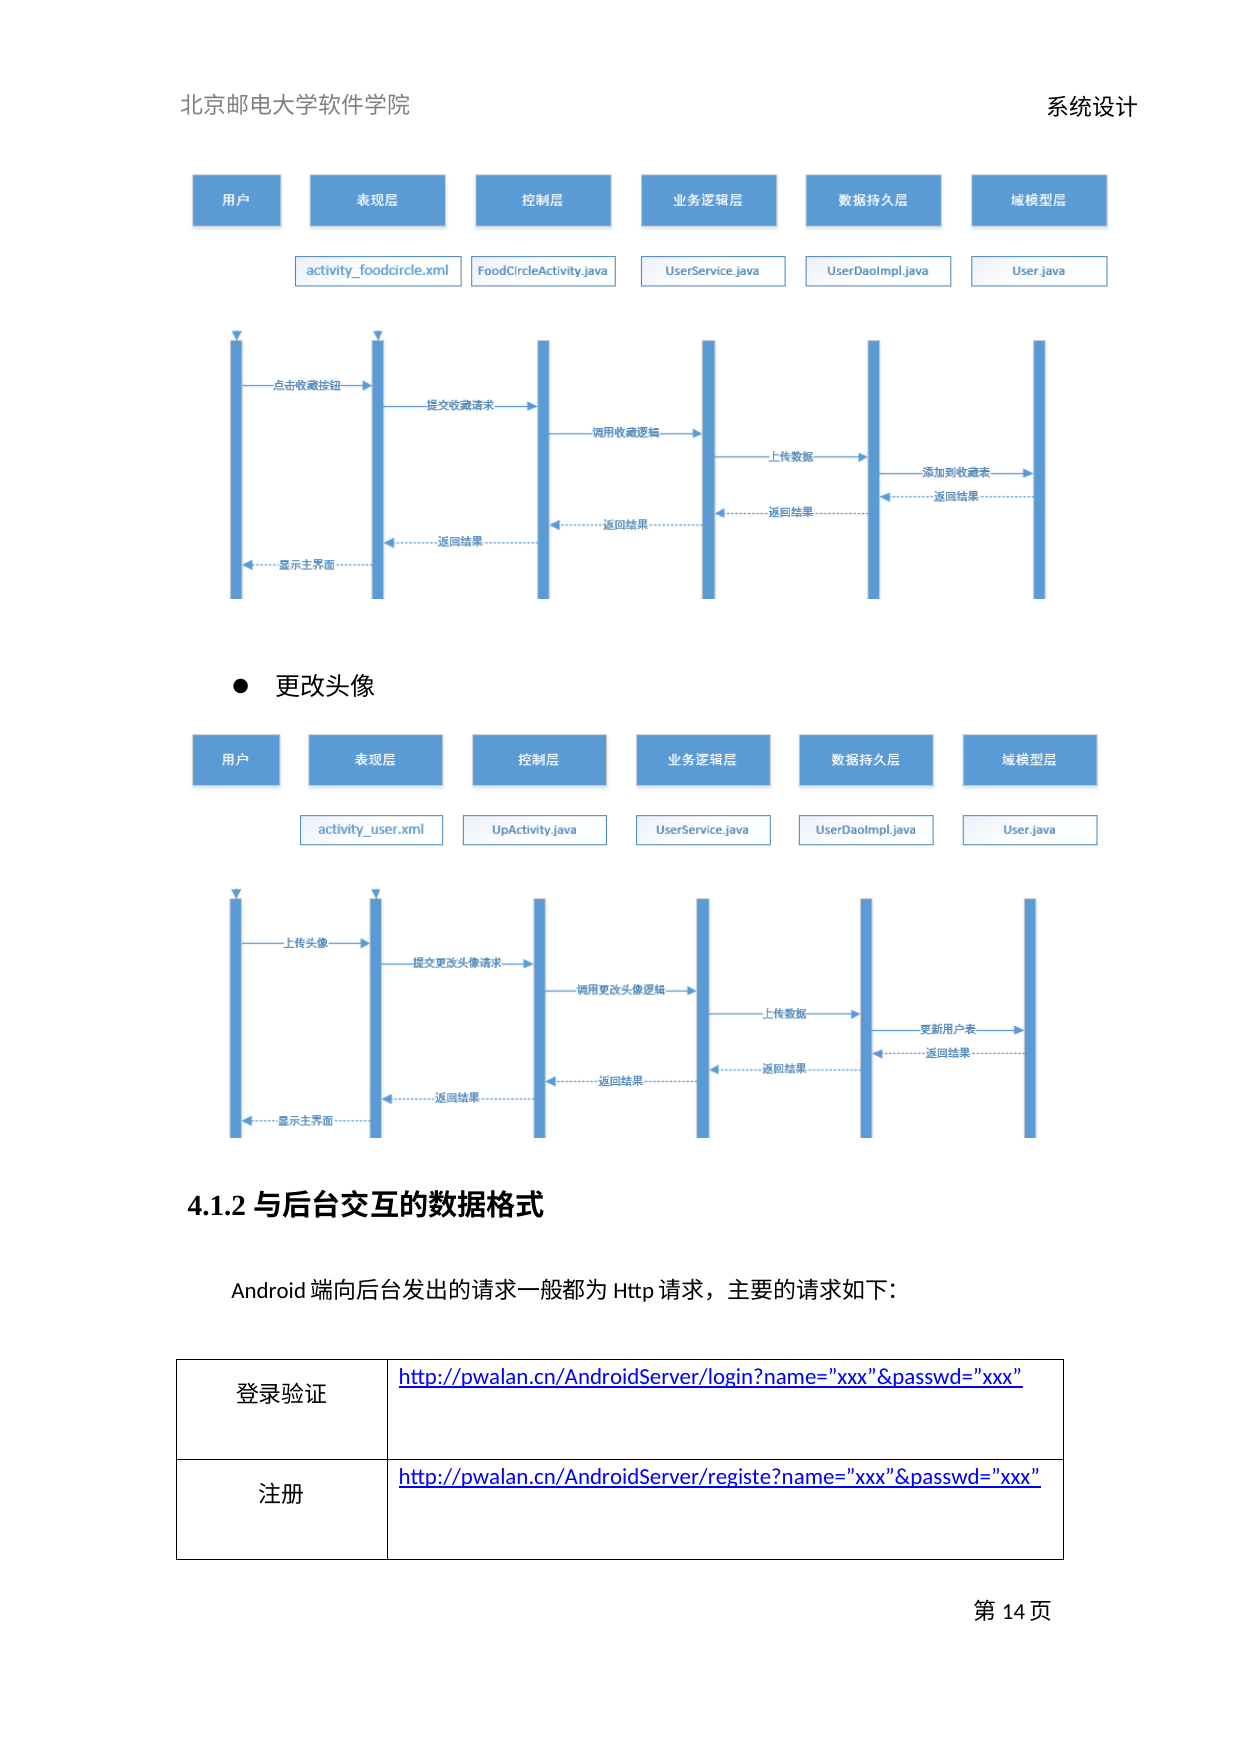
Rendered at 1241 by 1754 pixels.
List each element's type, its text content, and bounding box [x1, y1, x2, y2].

table_header 登录验证 [177, 1360, 387, 1459]
table_cell http://pwalan.cn/AndroidServer/registe?name=”xxx”&passwd=”xxx” [388, 1460, 1063, 1559]
picture [187, 168, 1117, 599]
table_header http://pwalan.cn/AndroidServer/login?name=”xxx”&passwd=”xxx” [388, 1360, 1063, 1459]
list 更改头像 [231, 652, 1053, 717]
picture [187, 730, 1110, 1138]
text Android端向后台发出的请求一般都为Http请求，主要的请求如下： [187, 1256, 1053, 1321]
subtitle 4.1.2 与后台交互的数据格式 [187, 1170, 1053, 1235]
table_cell 注册 [177, 1460, 387, 1559]
